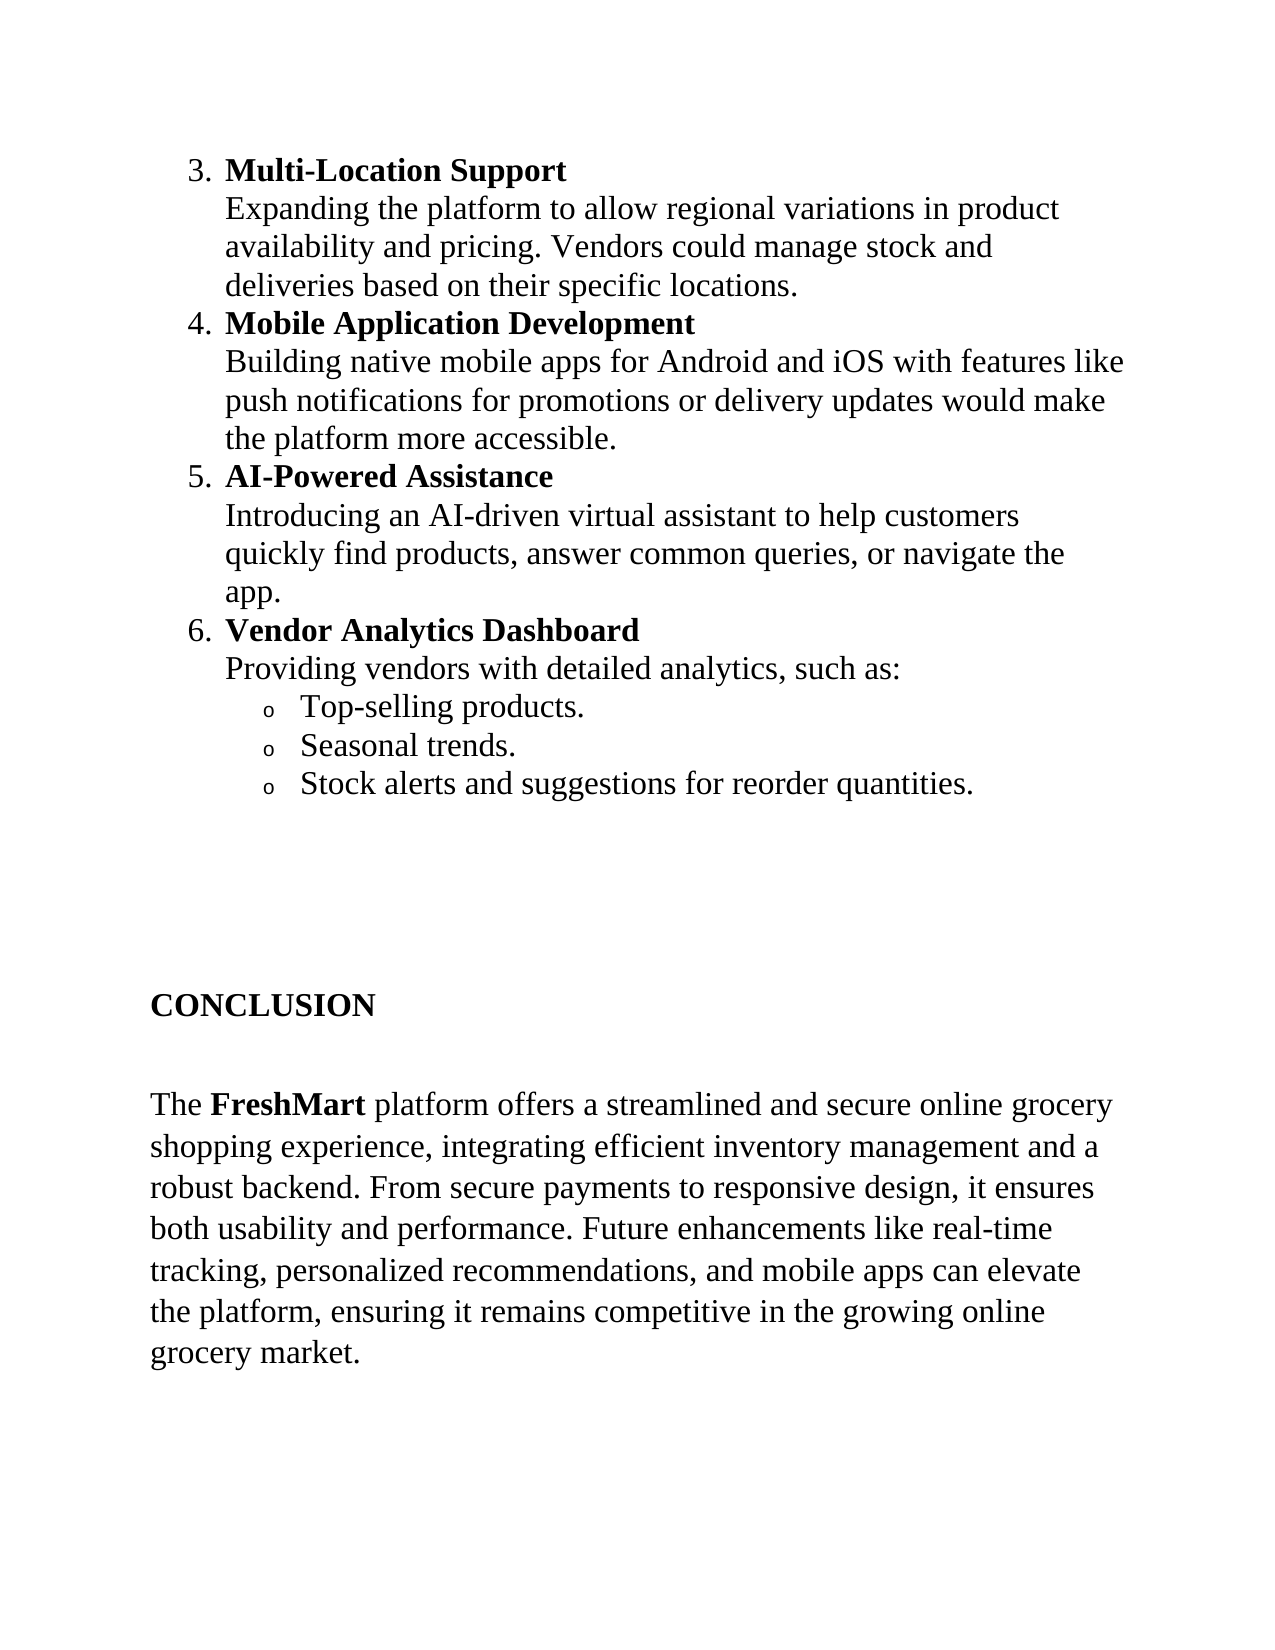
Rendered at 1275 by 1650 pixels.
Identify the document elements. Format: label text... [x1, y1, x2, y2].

list Multi-Location Support Expanding the platform to allow regional variations in product availability and pricing. Vendors could manage stock and deliveries based on their specific locations. [187, 150, 1125, 303]
list Stock alerts and suggestions for reorder quantities. [262, 763, 1125, 802]
text The FreshMart platform offers a streamlined and secure online grocery shopping experience, integrating efficient inventory management and a robust backend. From secure payments to responsive design, it ensures both usability and performance. Future enhancements like real-time tracking, personalized recommendations, and mobile apps can elevate the platform, ensuring it remains competitive in the growing online grocery market. [150, 1043, 1125, 1371]
list Mobile Application Development Building native mobile apps for Android and iOS with features like push notifications for promotions or delivery updates would make the platform more accessible. [187, 303, 1125, 457]
list Vendor Analytics Dashboard Providing vendors with detailed analytics, such as: [187, 610, 1125, 687]
list Top-selling products. [262, 687, 1125, 725]
text CONCLUSION [150, 985, 1125, 1023]
list AI-Powered Assistance Introducing an AI-driven virtual assistant to help customers quickly find products, answer common queries, or navigate the app. [187, 457, 1125, 610]
list Seasonal trends. [262, 725, 1125, 763]
